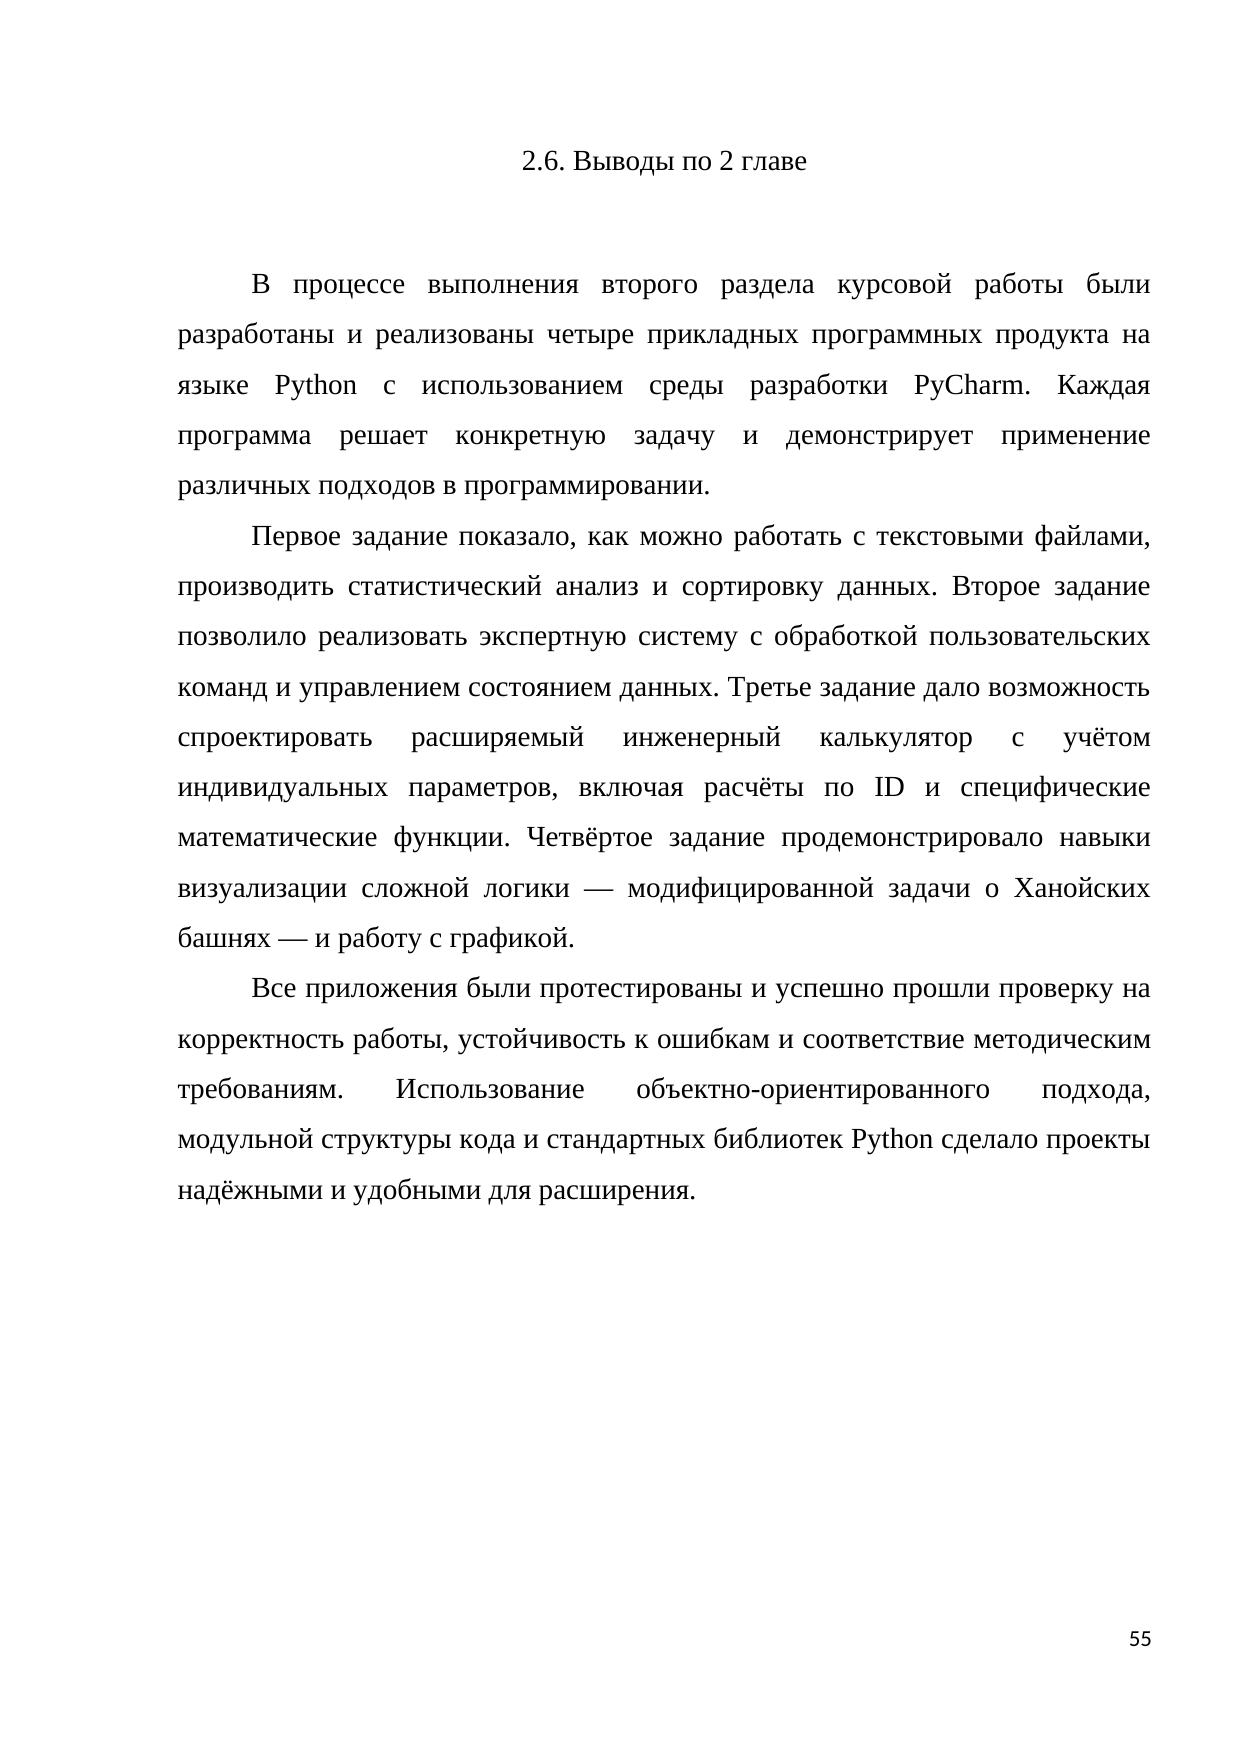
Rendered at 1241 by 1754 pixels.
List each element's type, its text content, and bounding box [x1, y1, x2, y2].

text Первое задание показало, как можно работать с текстовыми файлами, производить статистический анализ и сортировку данных. Второе задание позволило реализовать экспертную систему с обработкой пользовательских команд и управлением состоянием данных. Третье задание дало возможность спроектировать расширяемый инженерный калькулятор с учётом индивидуальных параметров, включая расчёты по ID и специфические математические функции. Четвёртое задание продемонстрировало навыки визуализации сложной логики — модифицированной задачи о Ханойских башнях — и работу с графикой. [177, 518, 1152, 954]
text 2.6. Выводы по 2 главе [177, 143, 1152, 177]
text В процессе выполнения второго раздела курсовой работы были разработаны и реализованы четыре прикладных программных продукта на языке Python с использованием среды разработки PyCharm. Каждая программа решает конкретную задачу и демонстрирует применение различных подходов в программировании. [177, 266, 1152, 501]
text Все приложения были протестированы и успешно прошли проверку на корректность работы, устойчивость к ошибкам и соответствие методическим требованиям. Использование объектно-ориентированного подхода, модульной структуры кода и стандартных библиотек Python сделало проекты надёжными и удобными для расширения. [177, 971, 1152, 1205]
